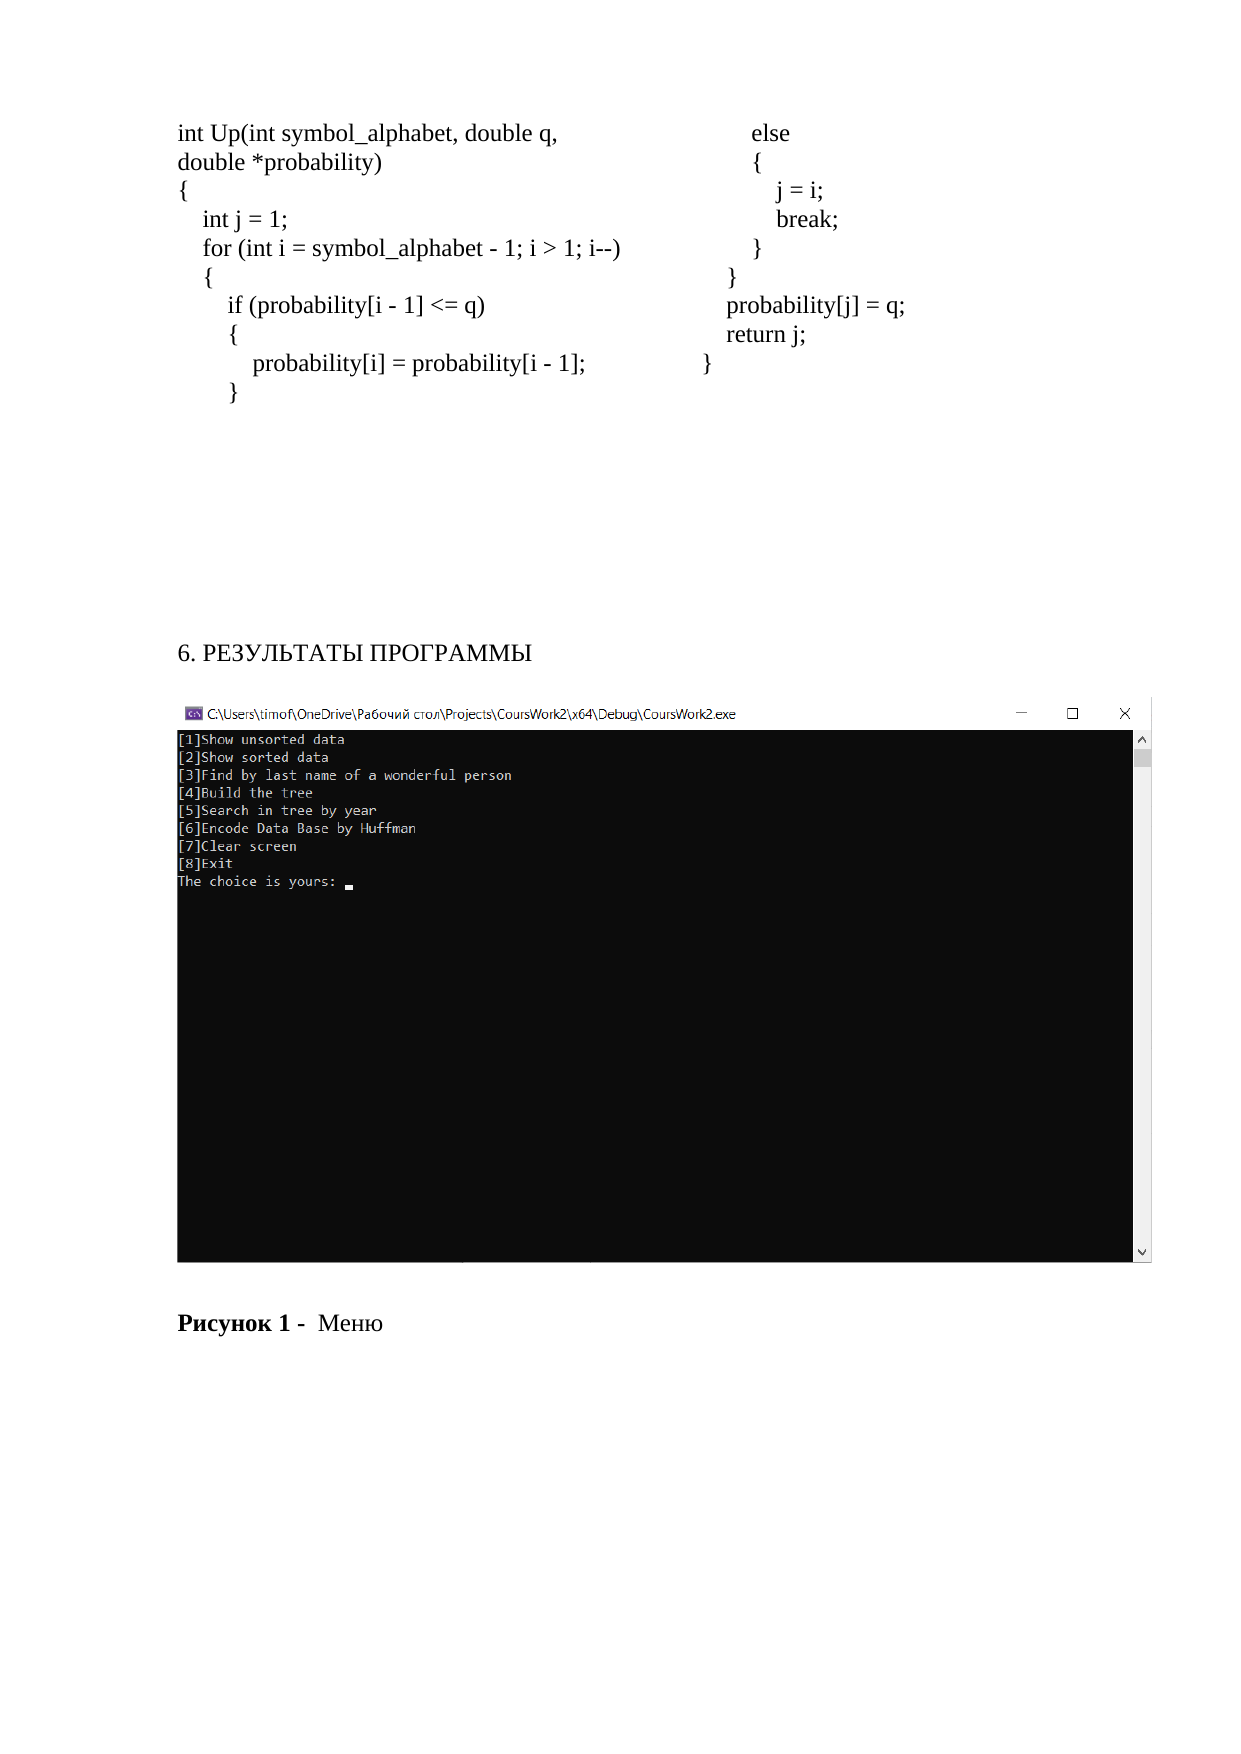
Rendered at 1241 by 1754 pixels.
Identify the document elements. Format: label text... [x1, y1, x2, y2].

text break; [701, 204, 1152, 233]
text { [177, 319, 627, 348]
text Рисунок 1 - Меню [177, 1263, 1152, 1337]
text probability[i] = probability[i - 1]; [177, 348, 627, 377]
text { [177, 262, 627, 291]
text else [701, 118, 1152, 147]
text } [701, 348, 1152, 377]
text { [177, 176, 627, 204]
text } [177, 377, 627, 406]
text { [701, 147, 1152, 176]
text if (probability[i - 1] <= q) [177, 291, 627, 319]
text } [701, 262, 1152, 291]
text probability[j] = q; [701, 291, 1152, 319]
text } [701, 233, 1152, 262]
text int Up(int symbol_alphabet, double q, double *probability) [177, 118, 627, 176]
text for (int i = symbol_alphabet - 1; i > 1; i--) [177, 233, 627, 262]
text int j = 1; [177, 204, 627, 233]
text 6. РЕЗУЛЬТАТЫ ПРОГРАММЫ [177, 638, 1152, 667]
text return j; [701, 319, 1152, 348]
picture [177, 697, 1152, 1263]
text j = i; [701, 176, 1152, 204]
